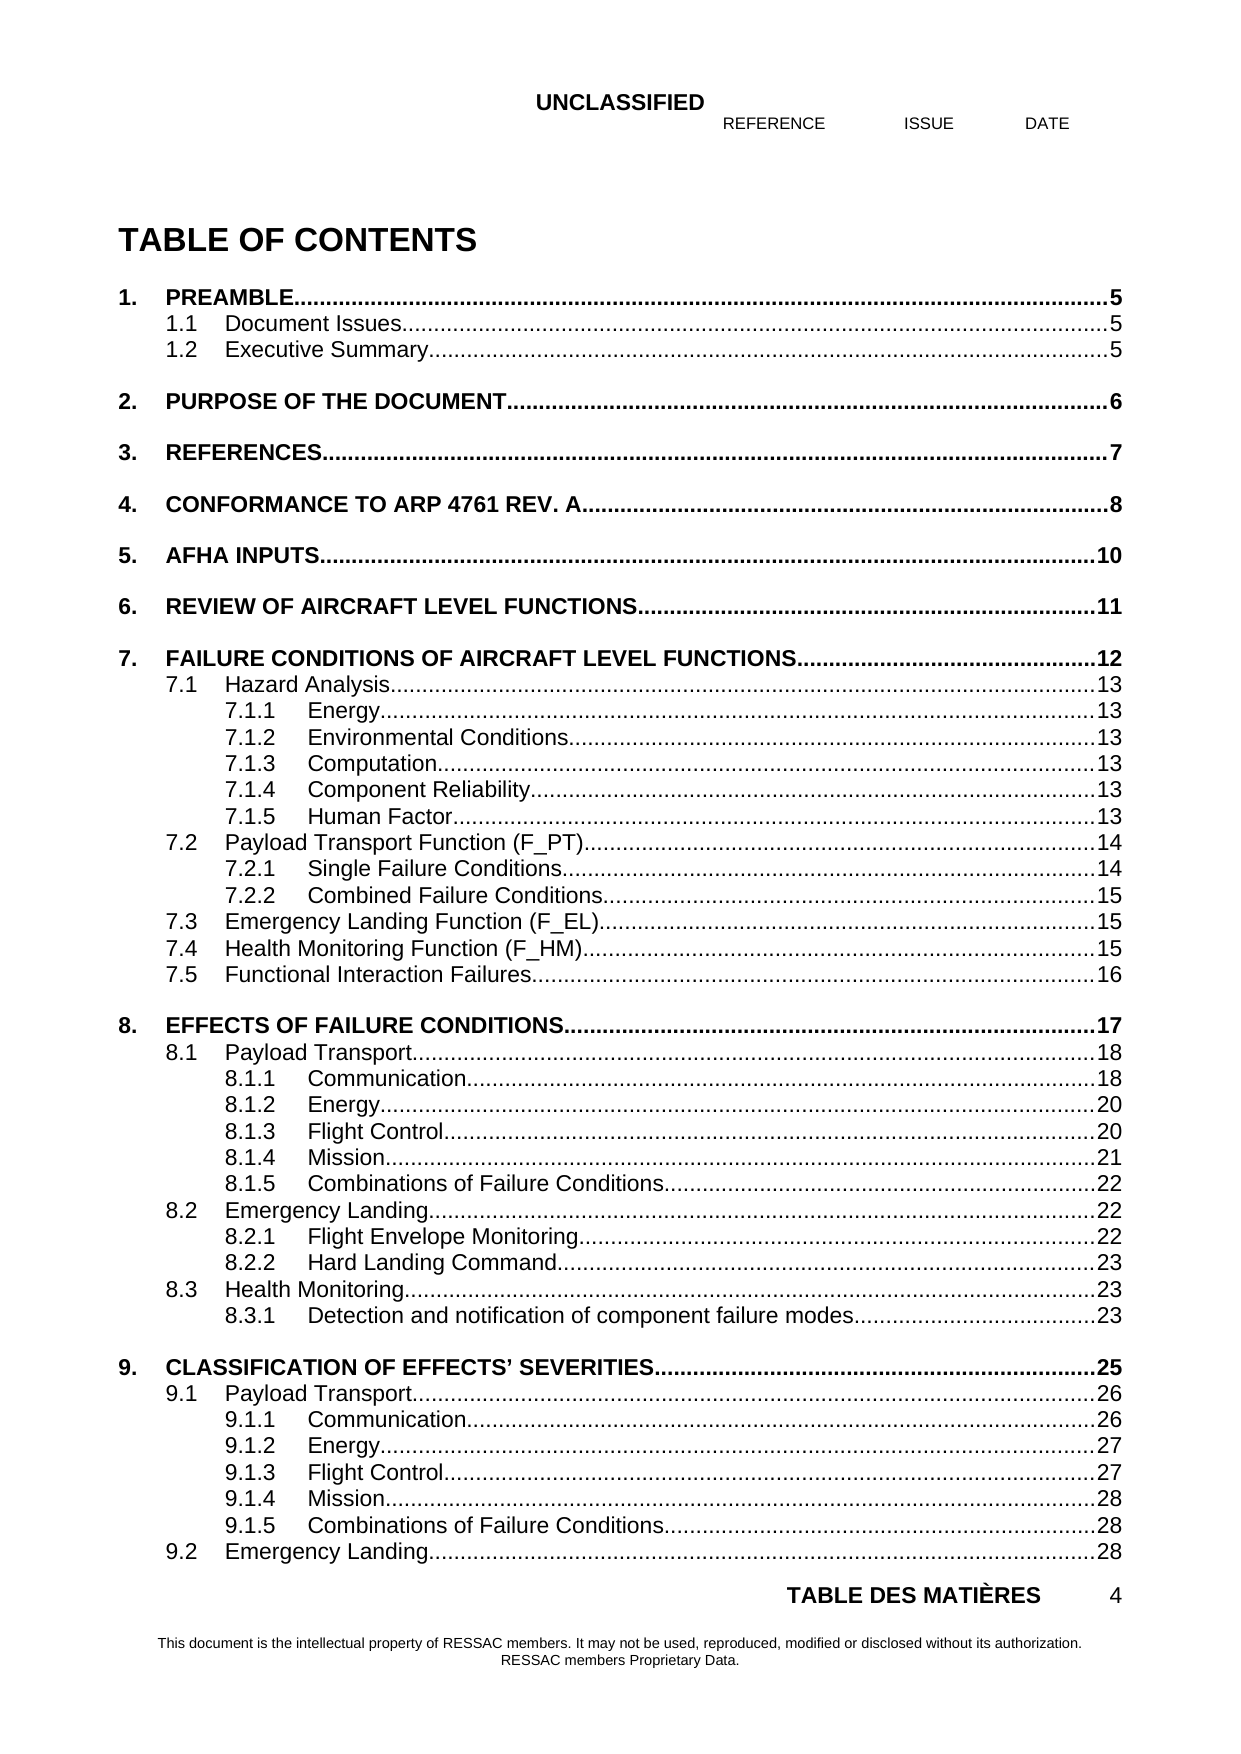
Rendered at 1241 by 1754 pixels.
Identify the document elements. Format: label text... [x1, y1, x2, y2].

text Table of contentS [118, 220, 1122, 259]
text 7.2 Payload Transport Function (F_PT) 14 [165, 829, 1122, 855]
text 7.1.2 Environmental Conditions 13 [224, 724, 1122, 750]
text 7.1 Hazard Analysis 13 [165, 671, 1122, 697]
text 8.1.2 Energy 20 [224, 1091, 1122, 1118]
text 2. Purpose of the document 6 [118, 388, 1122, 414]
text 8.1.3 Flight Control 20 [224, 1118, 1122, 1144]
text 1. PREAMBLE 5 [118, 284, 1122, 310]
text 3. references 7 [118, 439, 1122, 466]
text 9.1.3 Flight Control 27 [224, 1459, 1122, 1485]
text 8.2.2 Hard Landing Command 23 [224, 1249, 1122, 1276]
text 9.1.5 Combinations of Failure Conditions 28 [224, 1512, 1122, 1538]
text 8.2 Emergency Landing 22 [165, 1197, 1122, 1223]
text 1.2 Executive Summary 5 [165, 336, 1122, 363]
text 9.1.4 Mission 28 [224, 1485, 1122, 1512]
text 9.2 Emergency Landing 28 [165, 1538, 1122, 1564]
text 7.5 Functional Interaction Failures 16 [165, 961, 1122, 987]
text 4. conformance to ARP 4761 rev. A 8 [118, 491, 1122, 517]
text 8. efFects of failure conditions 17 [118, 1012, 1122, 1038]
text 7.1.4 Component Reliability 13 [224, 776, 1122, 803]
text 7.3 Emergency Landing Function (F_EL) 15 [165, 908, 1122, 934]
text 7.1.3 Computation 13 [224, 750, 1122, 776]
text 9.1 Payload Transport 26 [165, 1380, 1122, 1406]
text 5. AFHA Inputs 10 [118, 542, 1122, 568]
text 8.3 Health Monitoring 23 [165, 1276, 1122, 1302]
text 8.1.4 Mission 21 [224, 1144, 1122, 1170]
text 8.2.1 Flight Envelope Monitoring 22 [224, 1223, 1122, 1249]
text 6. review of aircraft level functions 11 [118, 593, 1122, 619]
text 7.2.2 Combined Failure Conditions 15 [224, 882, 1122, 908]
text 7. failure conditions of aircraft LEVEL functions 12 [118, 644, 1122, 671]
text 7.1.5 Human Factor 13 [224, 803, 1122, 829]
text 9.1.1 Communication 26 [224, 1406, 1122, 1432]
text 9. classification of effects’ severities 25 [118, 1353, 1122, 1380]
text 1.1 Document Issues 5 [165, 310, 1122, 336]
text 8.1 Payload Transport 18 [165, 1038, 1122, 1065]
text 8.1.5 Combinations of Failure Conditions 22 [224, 1170, 1122, 1197]
text 7.4 Health Monitoring Function (F_HM) 15 [165, 934, 1122, 961]
text 8.1.1 Communication 18 [224, 1065, 1122, 1091]
text 7.2.1 Single Failure Conditions 14 [224, 855, 1122, 882]
text 8.3.1 Detection and notification of component failure modes 23 [224, 1302, 1122, 1328]
text 7.1.1 Energy 13 [224, 697, 1122, 724]
text 9.1.2 Energy 27 [224, 1432, 1122, 1459]
